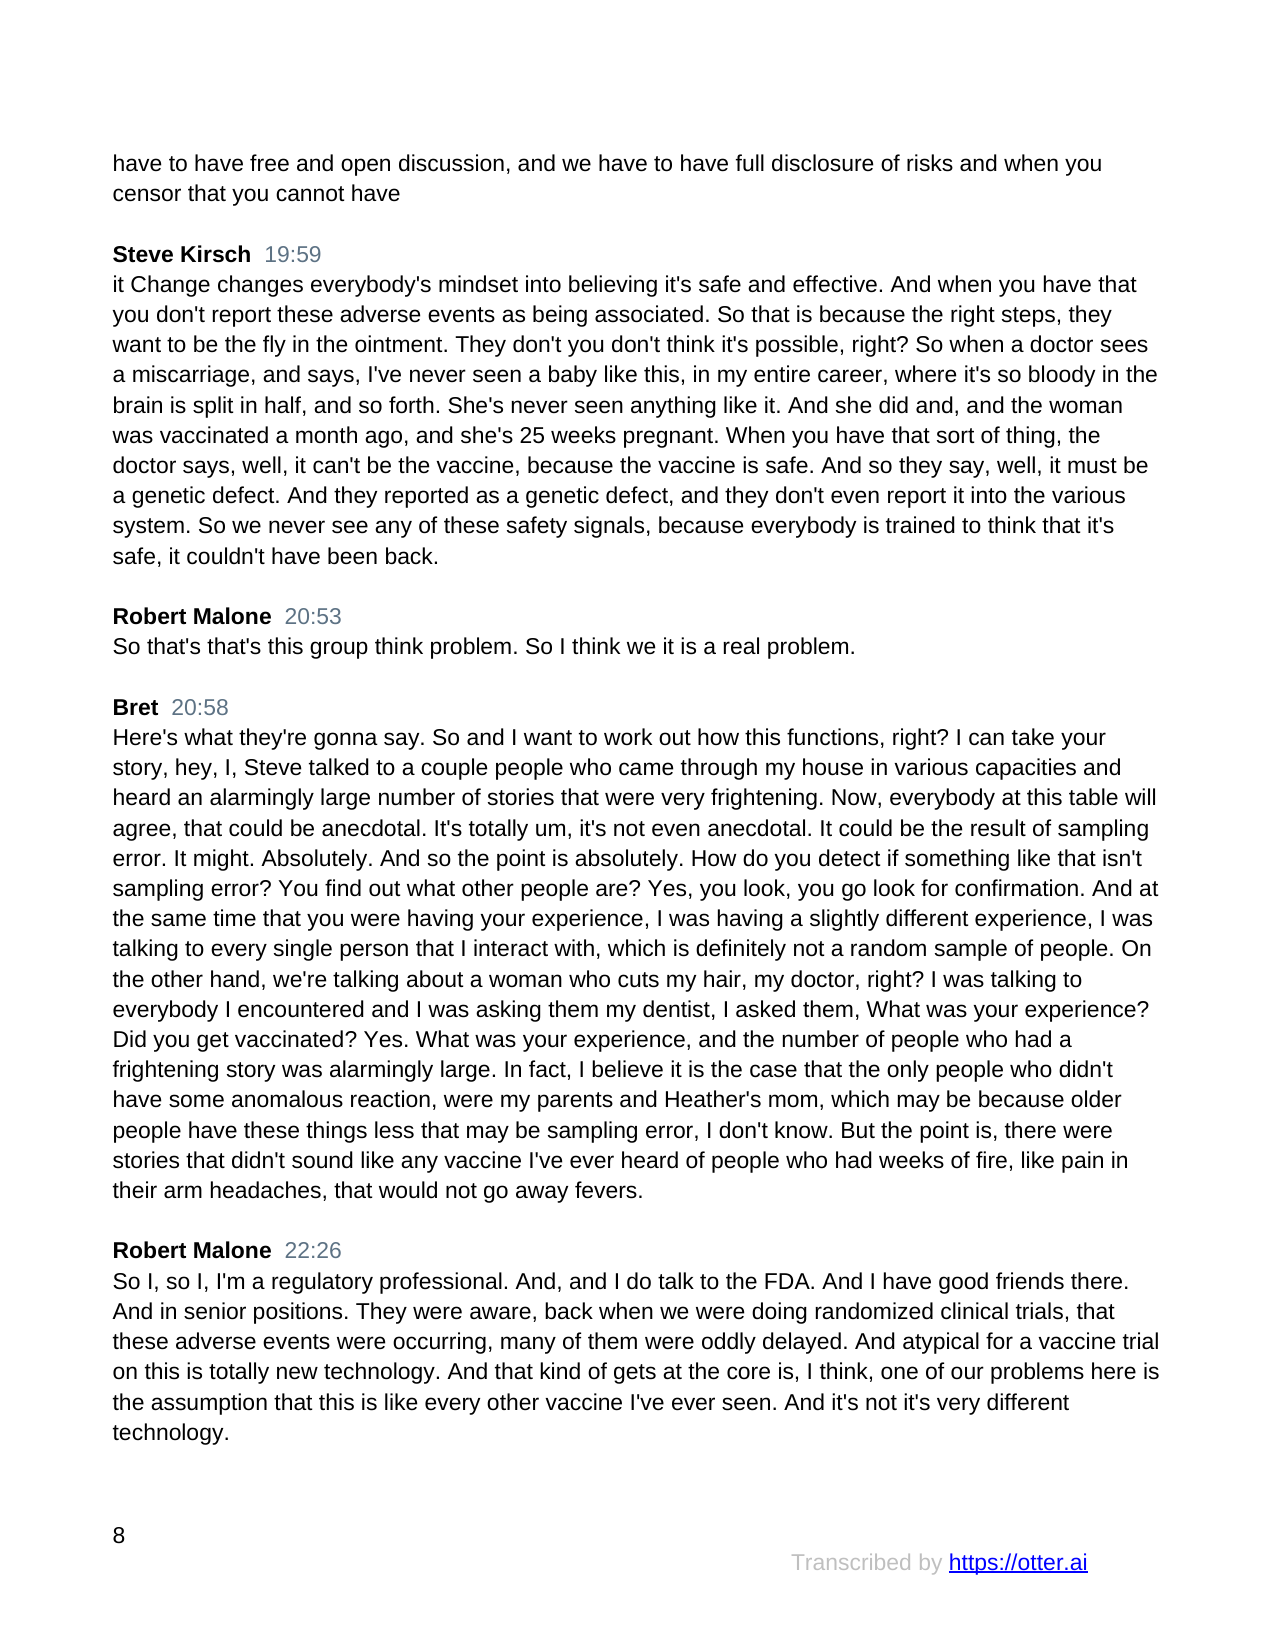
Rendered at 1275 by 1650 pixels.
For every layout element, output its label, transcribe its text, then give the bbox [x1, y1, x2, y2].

text Bret 20:58 [112, 694, 1162, 720]
text Robert Malone 22:26 [112, 1237, 1162, 1264]
text Steve Kirsch 19:59 [112, 241, 1162, 267]
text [112, 150, 1162, 207]
text So that's that's this group think problem. So I think we it is a real problem. [112, 633, 1162, 660]
text So I, so I, I'm a regulatory professional. And, and I do talk to the FDA. And I have good friends there. And in senior positions. They were aware, back when we were doing randomized clinical trials, that these adverse events were occurring, many of them were oddly delayed. And atypical for a vaccine trial on this is totally new technology. And that kind of gets at the core is, I think, one of our problems here is the assumption that this is like every other vaccine I've ever seen. And it's not it's very different technology. [112, 1268, 1162, 1445]
text Robert Malone 20:53 [112, 603, 1162, 629]
text Here's what they're gonna say. So and I want to work out how this functions, right? I can take your story, hey, I, Steve talked to a couple people who came through my house in various capacities and heard an alarmingly large number of stories that were very frightening. Now, everybody at this table will agree, that could be anecdotal. It's totally um, it's not even anecdotal. It could be the result of sampling error. It might. Absolutely. And so the point is absolutely. How do you detect if something like that isn't sampling error? You find out what other people are? Yes, you look, you go look for confirmation. And at the same time that you were having your experience, I was having a slightly different experience, I was talking to every single person that I interact with, which is definitely not a random sample of people. On the other hand, we're talking about a woman who cuts my hair, my doctor, right? I was talking to everybody I encountered and I was asking them my dentist, I asked them, What was your experience? Did you get vaccinated? Yes. What was your experience, and the number of people who had a frightening story was alarmingly large. In fact, I believe it is the case that the only people who didn't have some anomalous reaction, were my parents and Heather's mom, which may be because older people have these things less that may be sampling error, I don't know. But the point is, there were stories that didn't sound like any vaccine I've ever heard of people who had weeks of fire, like pain in their arm headaches, that would not go away fevers. [112, 724, 1162, 1203]
text it Change changes everybody's mindset into believing it's safe and effective. And when you have that you don't report these adverse events as being associated. So that is because the right steps, they want to be the fly in the ointment. They don't you don't think it's possible, right? So when a doctor sees a miscarriage, and says, I've never seen a baby like this, in my entire career, where it's so bloody in the brain is split in half, and so forth. She's never seen anything like it. And she did and, and the woman was vaccinated a month ago, and she's 25 weeks pregnant. When you have that sort of thing, the doctor says, well, it can't be the vaccine, because the vaccine is safe. And so they say, well, it must be a genetic defect. And they reported as a genetic defect, and they don't even report it into the various system. So we never see any of these safety signals, because everybody is trained to think that it's safe, it couldn't have been back. [112, 271, 1162, 569]
